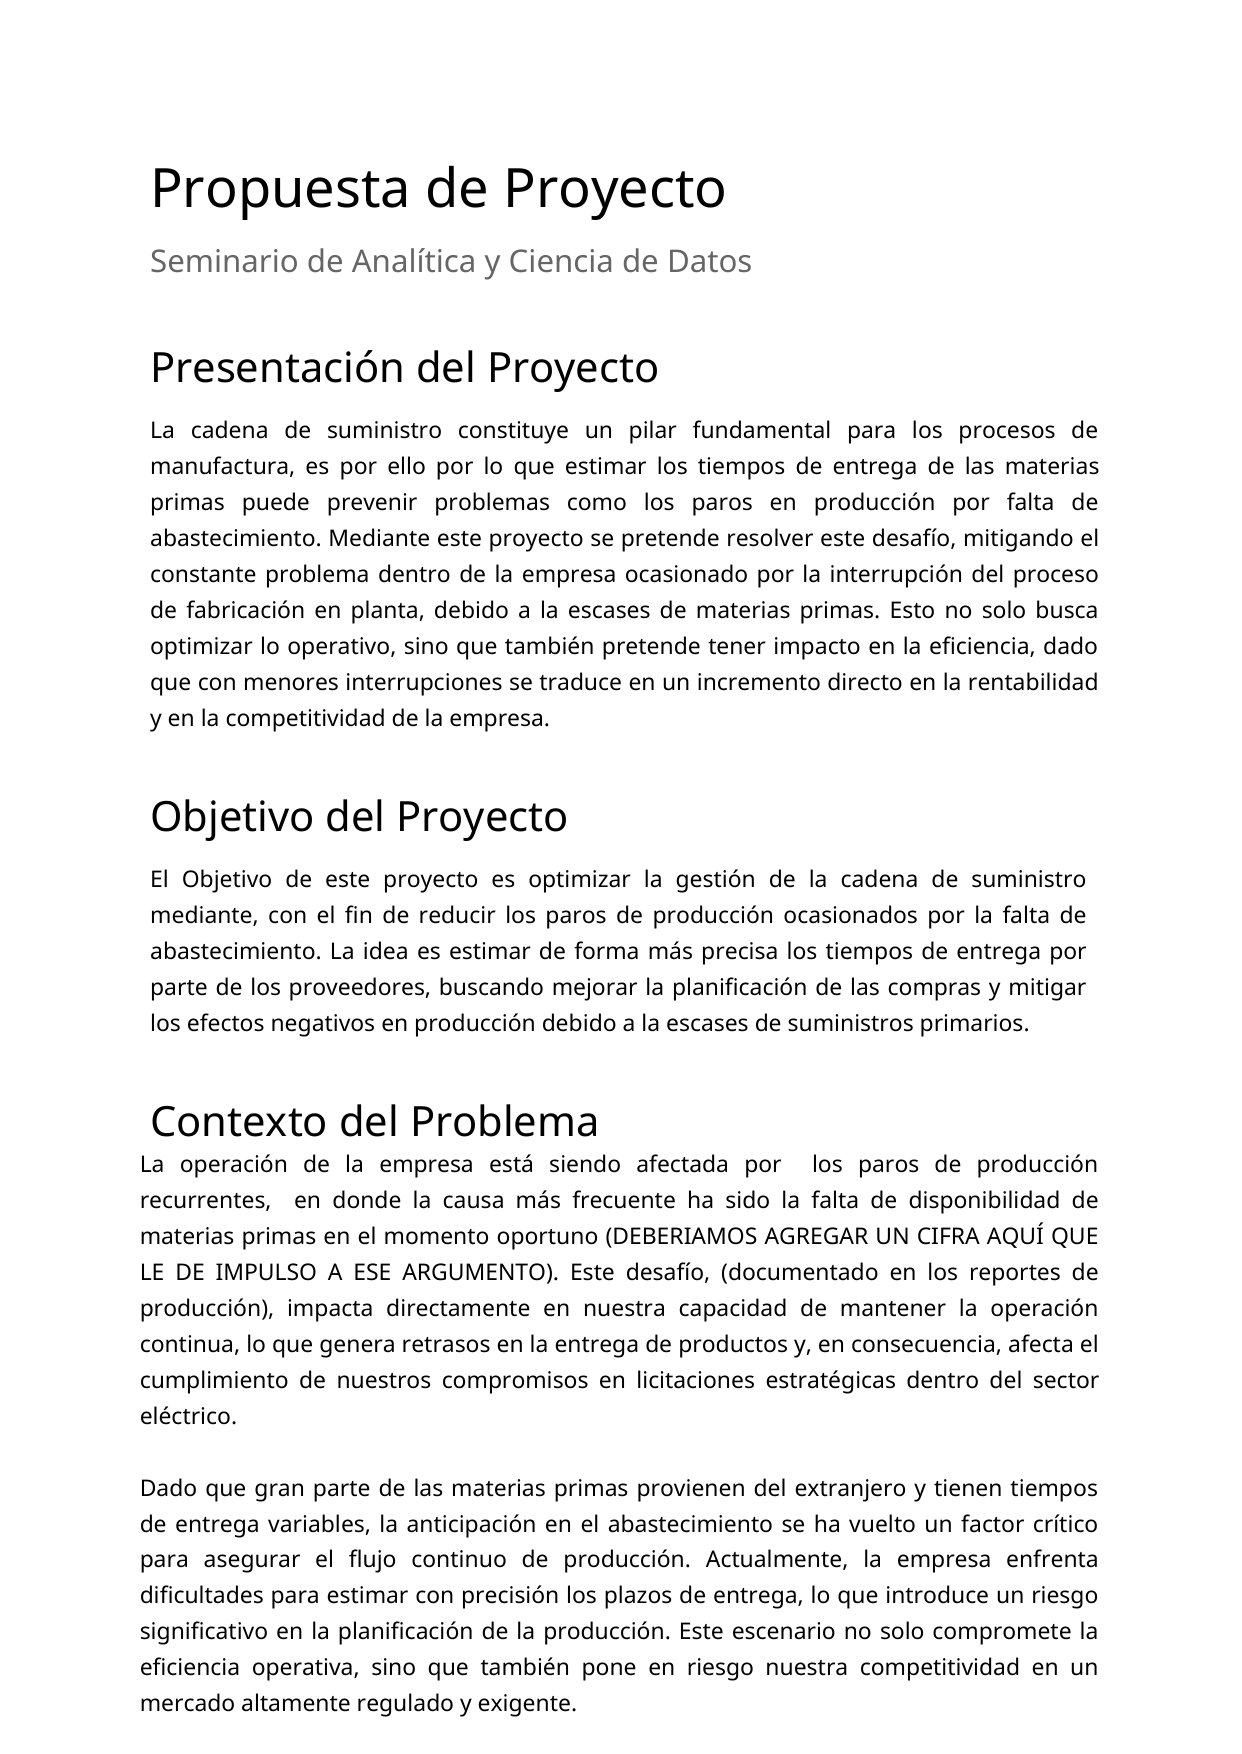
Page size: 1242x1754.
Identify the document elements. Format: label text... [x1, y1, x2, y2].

title Propuesta de Proyecto [150, 150, 1100, 224]
text La cadena de suministro constituye un pilar fundamental para los procesos de manufactura, es por ello por lo que estimar los tiempos de entrega de las materias primas puede prevenir problemas como los paros en producción por falta de abastecimiento. Mediante este proyecto se pretende resolver este desafío, mitigando el constante problema dentro de la empresa ocasionado por la interrupción del proceso de fabricación en planta, debido a la escases de materias primas. Esto no solo busca optimizar lo operativo, sino que también pretende tener impacto en la eficiencia, dado que con menores interrupciones se traduce en un incremento directo en la rentabilidad y en la competitividad de la empresa. [150, 414, 1100, 733]
subtitle Objetivo del Proyecto [150, 787, 1100, 843]
text Dado que gran parte de las materias primas provienen del extranjero y tienen tiempos de entrega variables, la anticipación en el abastecimiento se ha vuelto un factor crítico para asegurar el flujo continuo de producción. Actualmente, la empresa enfrenta dificultades para estimar con precisión los plazos de entrega, lo que introduce un riesgo significativo en la planificación de la producción. Este escenario no solo compromete la eficiencia operativa, sino que también pone en riesgo nuestra competitividad en un mercado altamente regulado y exigente. [139, 1472, 1100, 1718]
subtitle Presentación del Proyecto [150, 338, 1100, 394]
text La operación de la empresa está siendo afectada por los paros de producción recurrentes, en donde la causa más frecuente ha sido la falta de disponibilidad de materias primas en el momento oportuno (DEBERIAMOS AGREGAR UN CIFRA AQUÍ QUE LE DE IMPULSO A ESE ARGUMENTO). Este desafío, (documentado en los reportes de producción), impacta directamente en nuestra capacidad de mantener la operación continua, lo que genera retrasos en la entrega de productos y, en consecuencia, afecta el cumplimiento de nuestros compromisos en licitaciones estratégicas dentro del sector eléctrico. [139, 1148, 1100, 1431]
subtitle Contexto del Problema [150, 1091, 1100, 1148]
text El Objetivo de este proyecto es optimizar la gestión de la cadena de suministro mediante, con el fin de reducir los paros de producción ocasionados por la falta de abastecimiento. La idea es estimar de forma más precisa los tiempos de entrega por parte de los proveedores, buscando mejorar la planificación de las compras y mitigar los efectos negativos en producción debido a la escases de suministros primarios. [150, 863, 1088, 1038]
text Seminario de Analítica y Ciencia de Datos [150, 239, 1100, 282]
